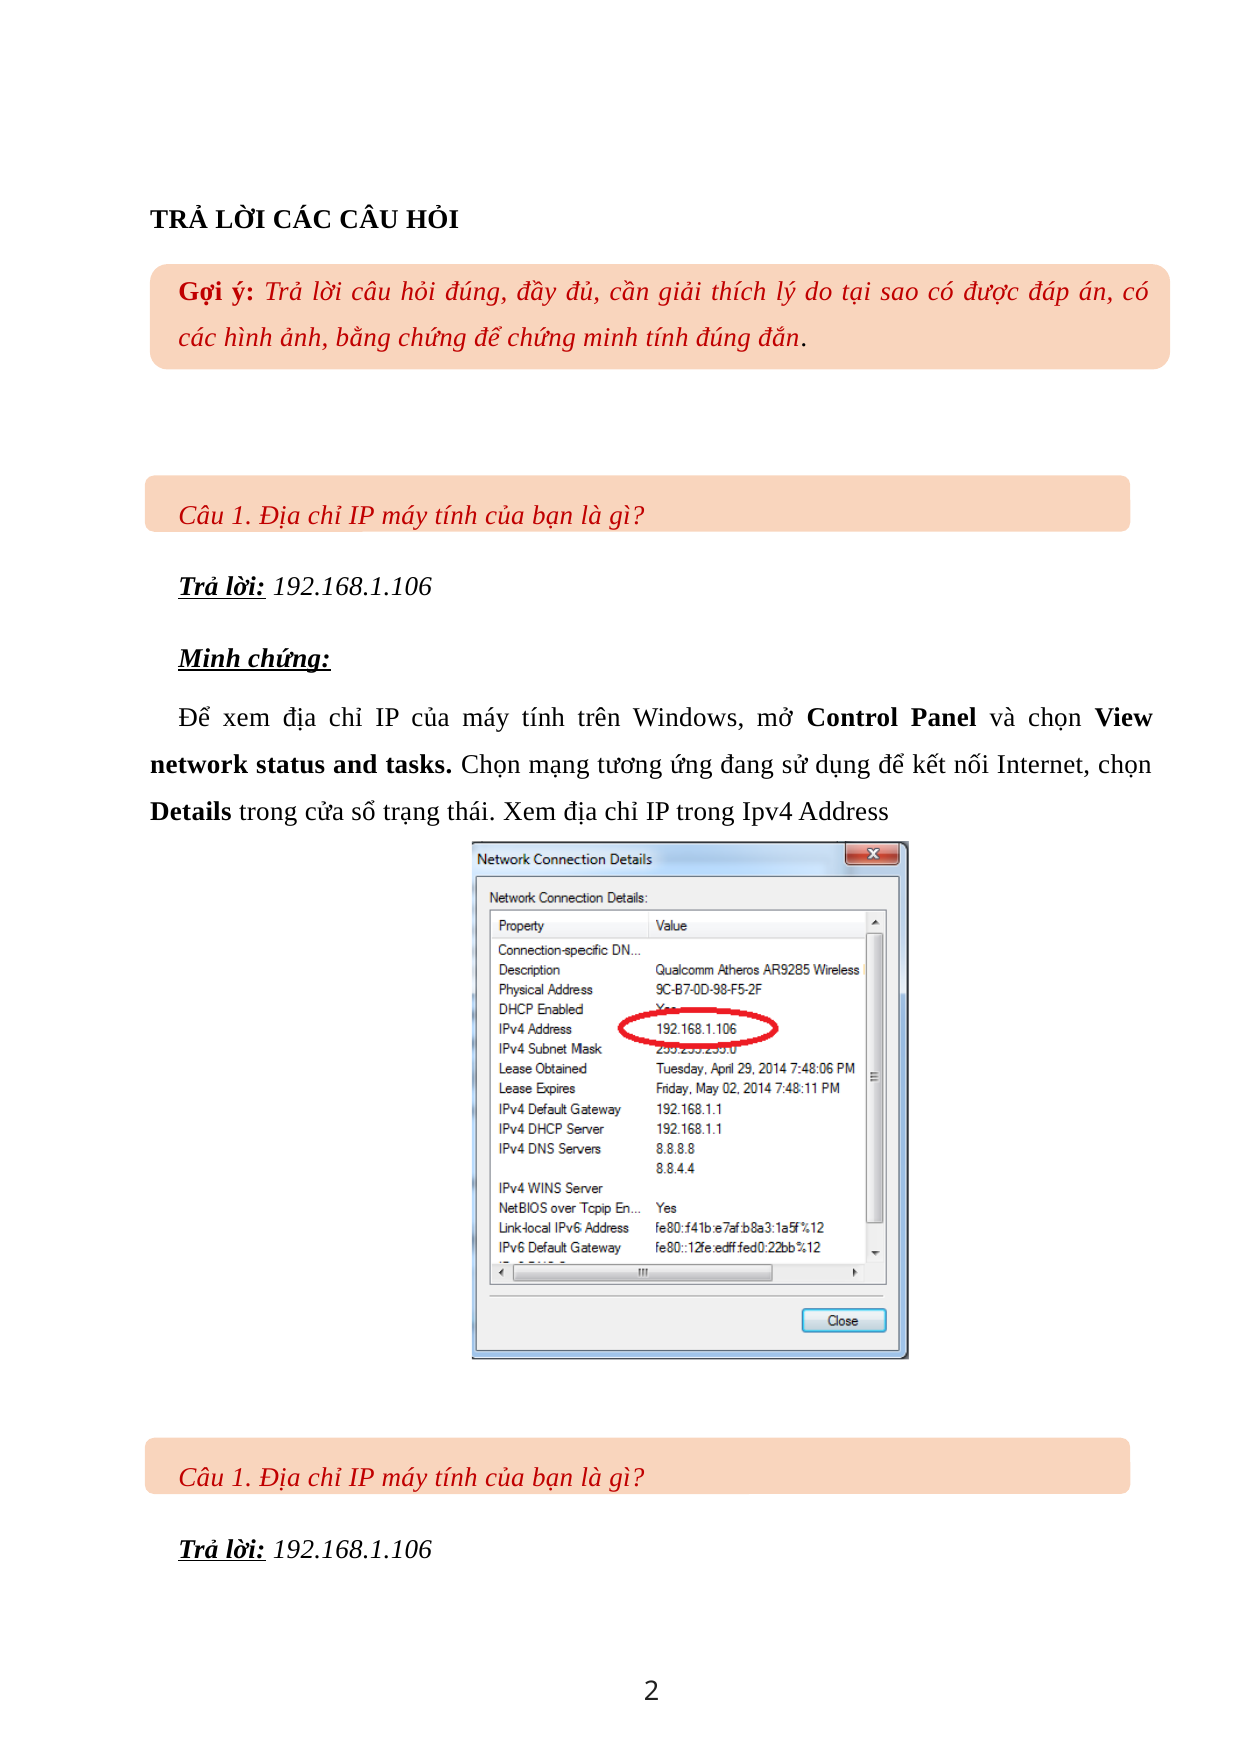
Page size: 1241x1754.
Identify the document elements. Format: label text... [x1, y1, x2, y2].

list Trả lời: 192.168.1.106 [150, 1533, 1153, 1564]
text TRẢ LỜI CÁC CÂU HỎI [150, 203, 1153, 234]
list Minh chứng: [150, 642, 1153, 673]
list Câu 1. Địa chỉ IP máy tính của bạn là gì? [178, 1461, 1153, 1492]
picture [471, 841, 916, 1371]
list Câu 1. Địa chỉ IP máy tính của bạn là gì? [178, 499, 1153, 530]
list Trả lời: 192.168.1.106 [150, 570, 1153, 602]
list Để xem địa chỉ IP của máy tính trên Windows, mở Control Panel và chọn View network status and tasks. Chọn mạng tương ứng đang sử dụng để kết nối Internet, chọn Details trong cửa sổ trạng thái. Xem địa chỉ IP trong Ipv4 Address [150, 701, 1153, 826]
list Gợi ý: Trả lời câu hỏi đúng, đầy đủ, cần giải thích lý do tại sao có được đáp án, có các hình ảnh, bằng chứng để chứng minh tính đúng đắn. [178, 274, 1153, 352]
